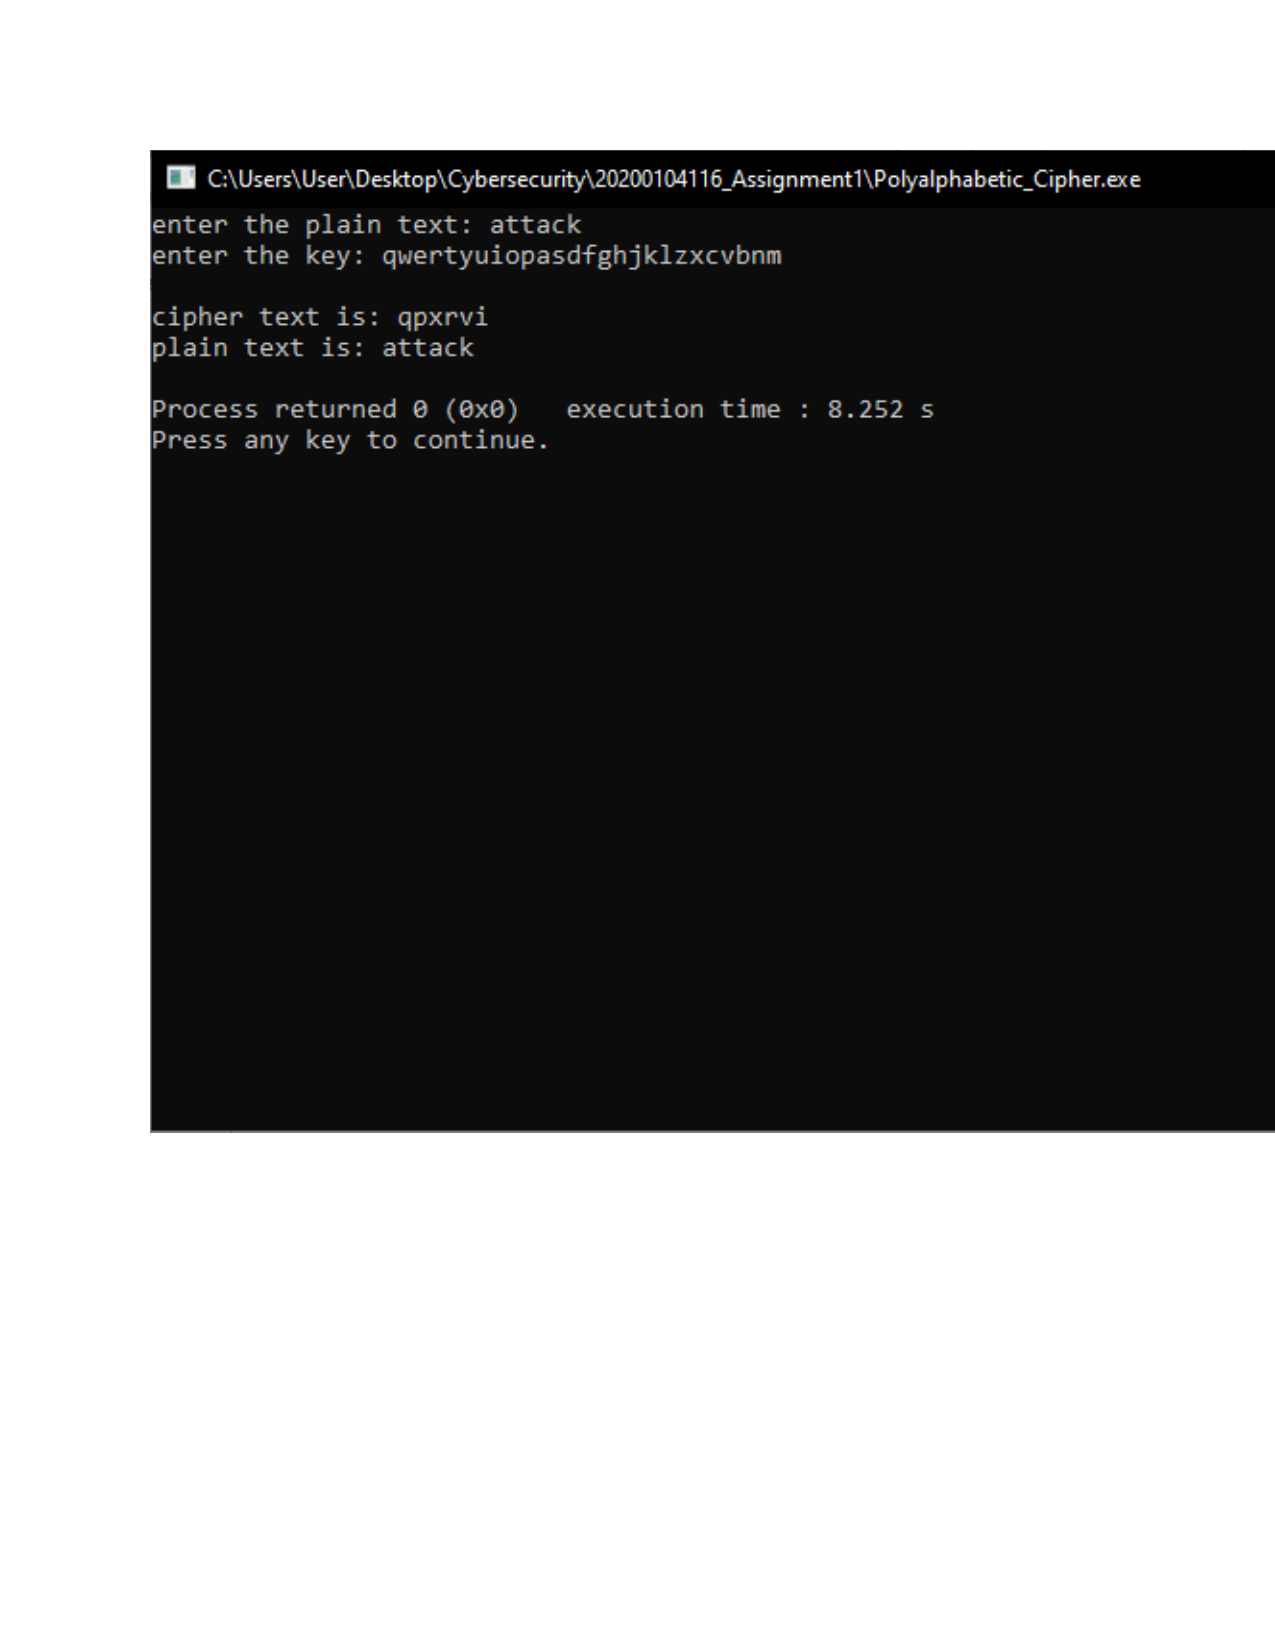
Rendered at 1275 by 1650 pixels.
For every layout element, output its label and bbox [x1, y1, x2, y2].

picture [150, 150, 1275, 1133]
